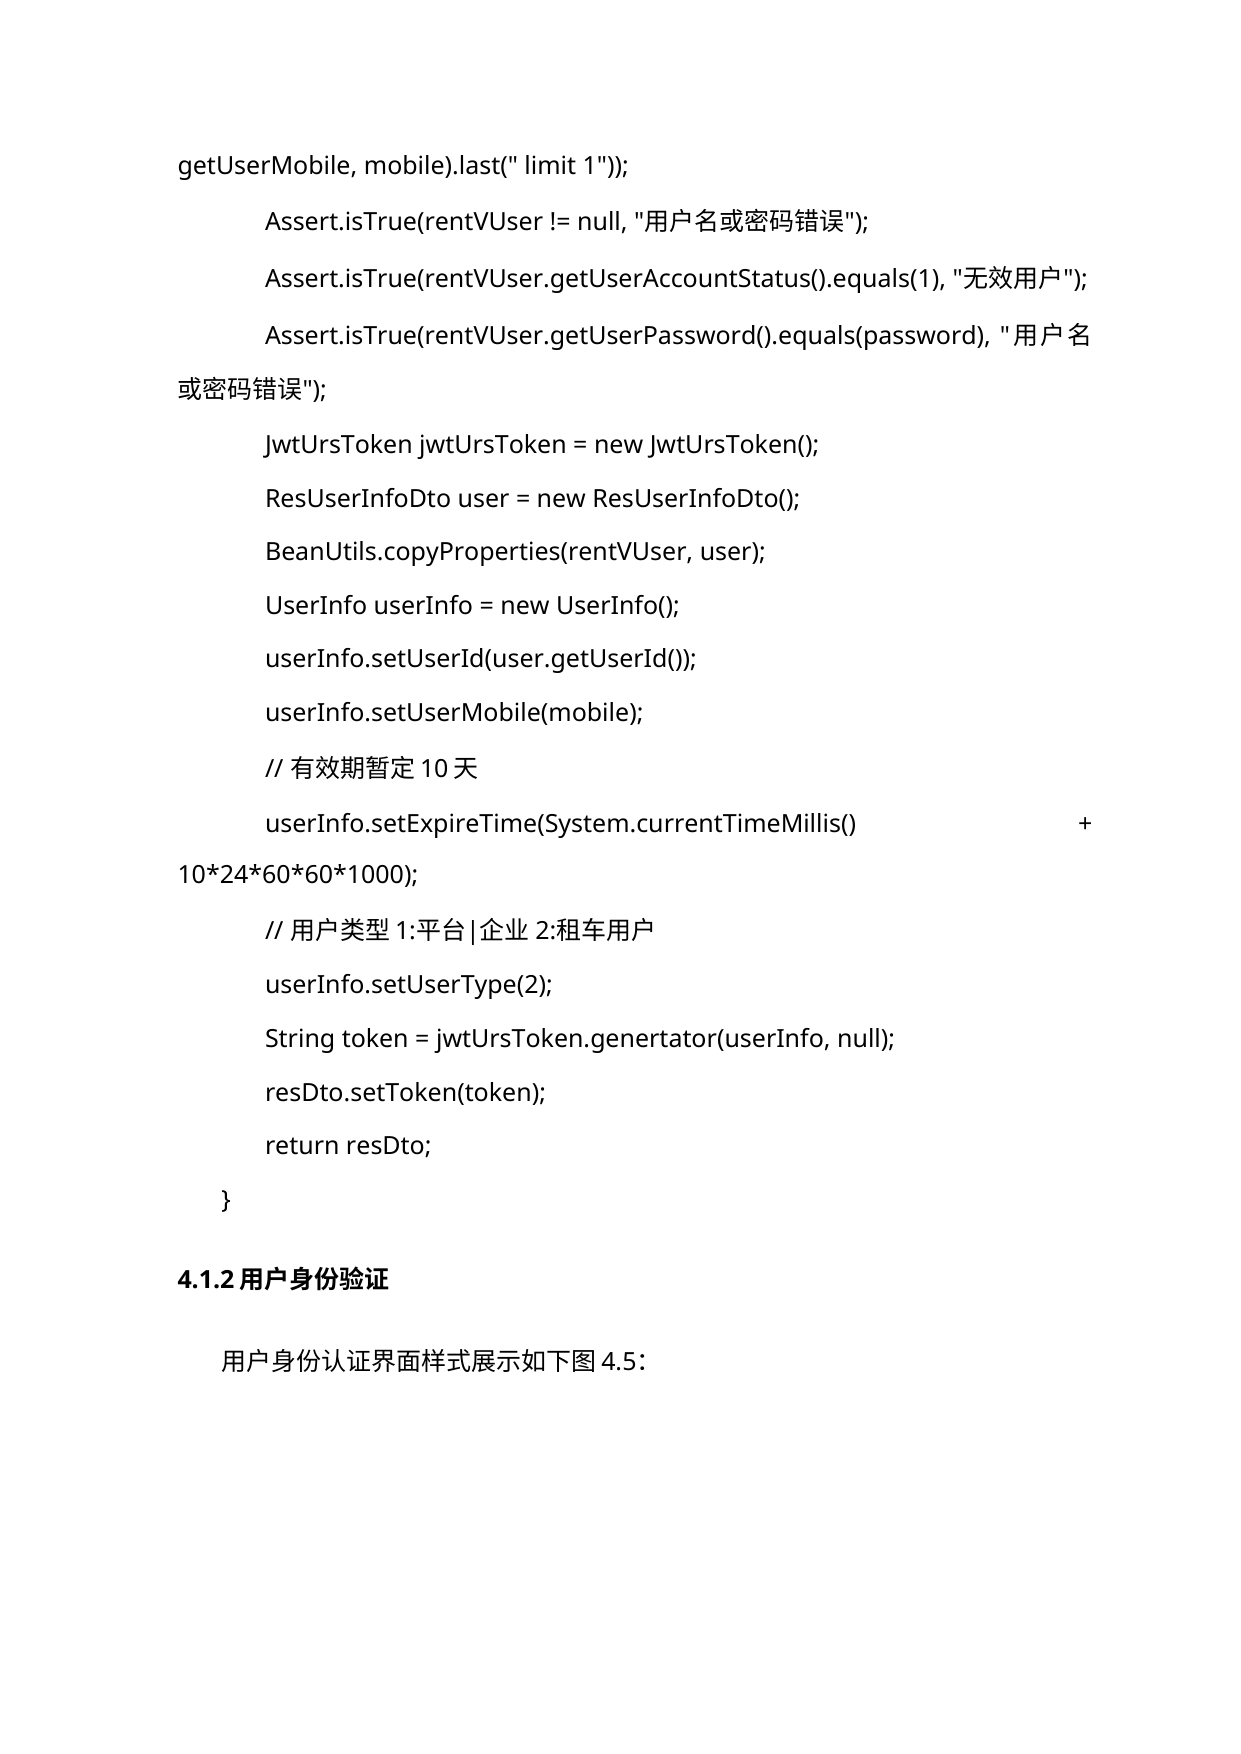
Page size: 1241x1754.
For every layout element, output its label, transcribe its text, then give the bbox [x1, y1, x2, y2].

text resDto.setToken(token); [177, 1074, 1093, 1108]
text 用户身份认证界面样式展示如下图4.5： [177, 1341, 1093, 1377]
text UserInfo userInfo = new UserInfo(); [177, 587, 1093, 622]
text userInfo.setExpireTime(System.currentTimeMillis() + 10*24*60*60*1000); [177, 805, 1093, 891]
text userInfo.setUserMobile(mobile); [177, 695, 1093, 729]
text userInfo.setUserId(user.getUserId()); [177, 641, 1093, 675]
text BeanUtils.copyProperties(rentVUser, user); [177, 534, 1093, 568]
text ResUserInfoDto user = new ResUserInfoDto(); [177, 480, 1093, 514]
text // 有效期暂定10天 [177, 748, 1093, 785]
text Assert.isTrue(rentVUser != null, "用户名或密码错误"); [177, 201, 1093, 237]
text Assert.isTrue(rentVUser.getUserAccountStatus().equals(1), "无效用户"); [177, 258, 1093, 294]
text Assert.isTrue(rentVUser.getUserPassword().equals(password), "用户名或密码错误"); [177, 315, 1093, 406]
text JwtUrsToken jwtUrsToken = new JwtUrsToken(); [177, 427, 1093, 461]
text } [177, 1182, 1093, 1216]
text return resDto; [177, 1128, 1093, 1162]
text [177, 148, 1093, 182]
text // 用户类型1:平台|企业 2:租车用户 [177, 910, 1093, 946]
text String token = jwtUrsToken.genertator(userInfo, null); [177, 1021, 1093, 1055]
text userInfo.setUserType(2); [177, 967, 1093, 1001]
subtitle 4.1.2用户身份验证 [177, 1260, 1093, 1296]
